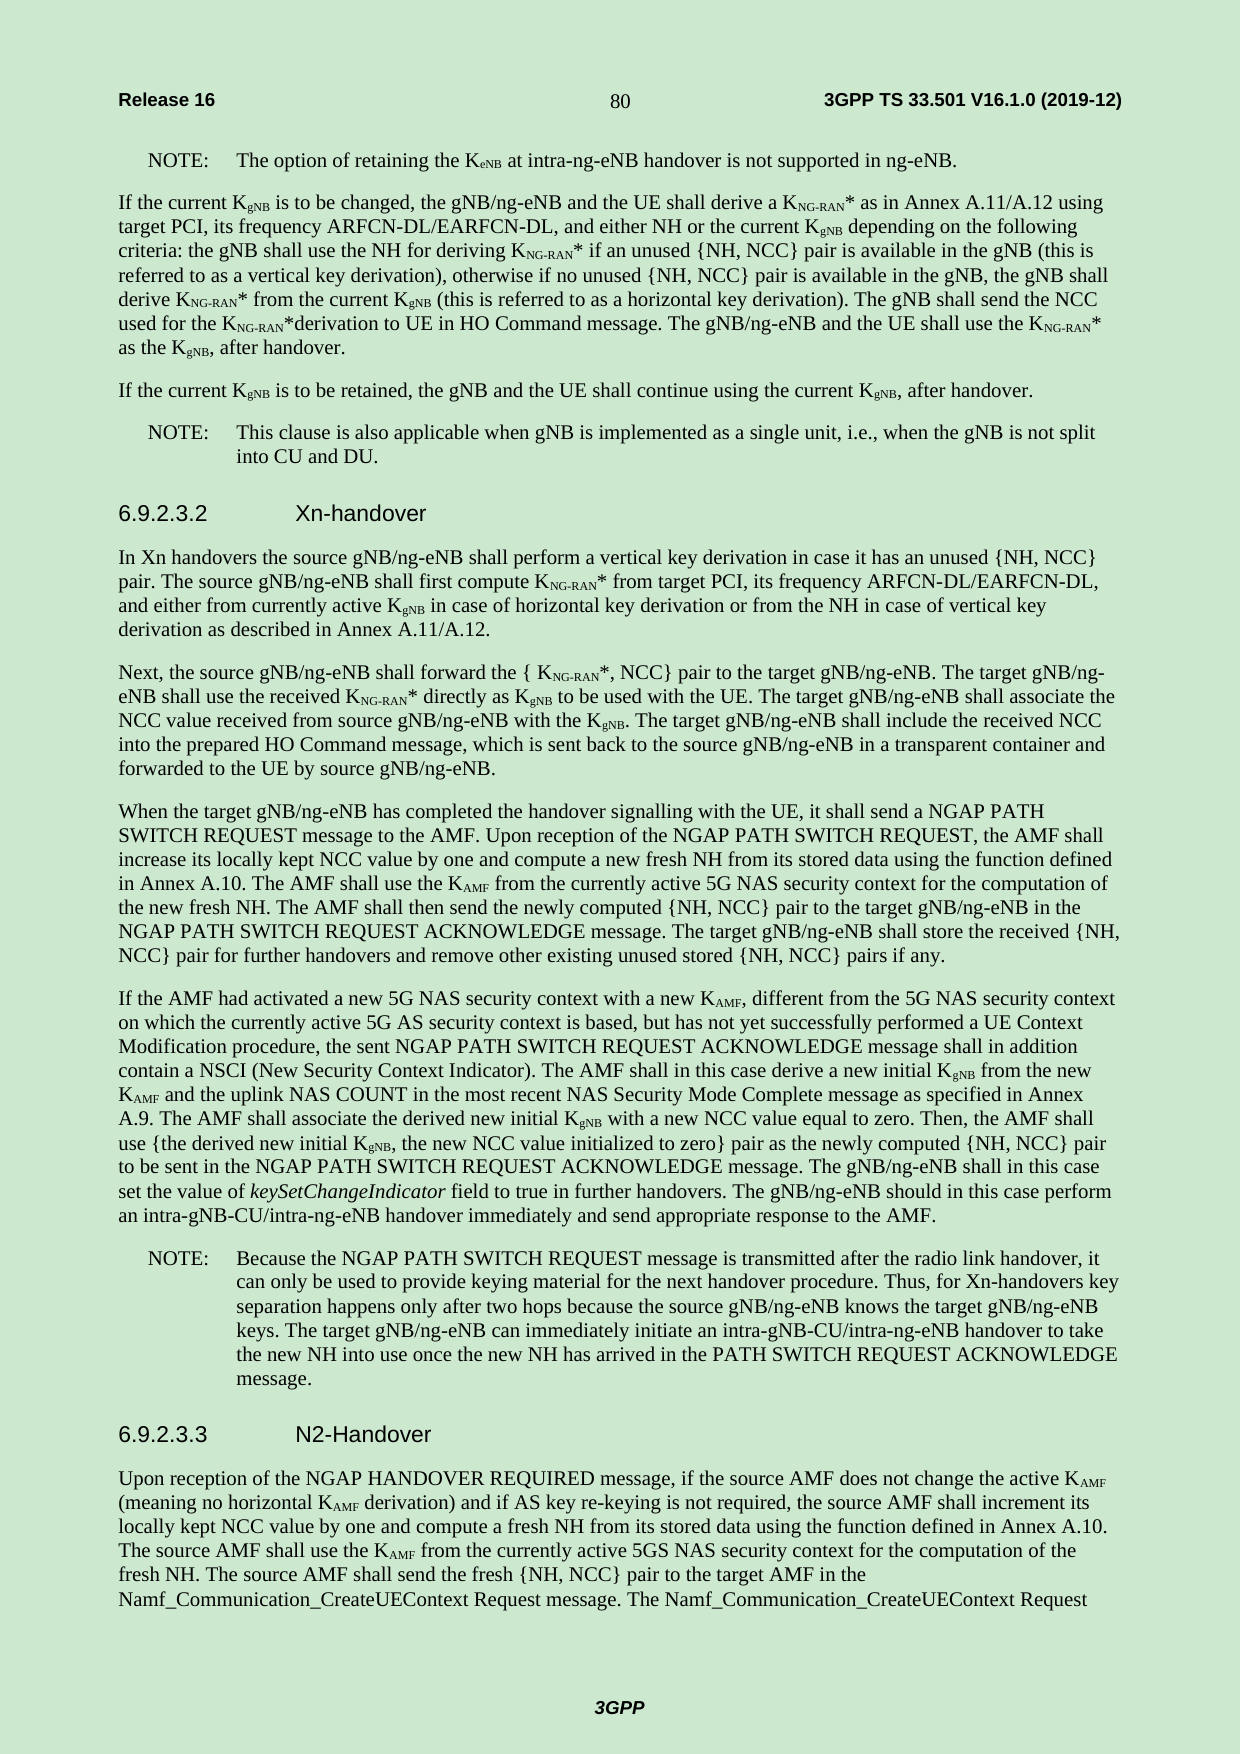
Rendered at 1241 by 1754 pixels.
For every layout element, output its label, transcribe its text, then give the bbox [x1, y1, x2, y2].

text NOTE: The option of retaining the KeNB at intra-ng-eNB handover is not supported in ng-eNB. [148, 147, 1122, 172]
text When the target gNB/ng-eNB has completed the handover signalling with the UE, it shall send a NGAP PATH SWITCH REQUEST message to the AMF. Upon reception of the NGAP PATH SWITCH REQUEST, the AMF shall increase its locally kept NCC value by one and compute a new fresh NH from its stored data using the function defined in Annex A.10. The AMF shall use the KAMF from the currently active 5G NAS security context for the computation of the new fresh NH. The AMF shall then send the newly computed {NH, NCC} pair to the target gNB/ng-eNB in the NGAP PATH SWITCH REQUEST ACKNOWLEDGE message. The target gNB/ng-eNB shall store the received {NH, NCC} pair for further handovers and remove other existing unused stored {NH, NCC} pairs if any. [118, 799, 1122, 967]
subtitle 6.9.2.3.2 Xn-handover [118, 500, 1122, 526]
text Next, the source gNB/ng-eNB shall forward the { KNG-RAN*, NCC} pair to the target gNB/ng-eNB. The target gNB/ng-eNB shall use the received KNG-RAN* directly as KgNB to be used with the UE. The target gNB/ng-eNB shall associate the NCC value received from source gNB/ng-eNB with the KgNB. The target gNB/ng-eNB shall include the received NCC into the prepared HO Command message, which is sent back to the source gNB/ng-eNB in a transparent container and forwarded to the UE by source gNB/ng-eNB. [118, 660, 1122, 780]
text NOTE: Because the NGAP PATH SWITCH REQUEST message is transmitted after the radio link handover, it can only be used to provide keying material for the next handover procedure. Thus, for Xn-handovers key separation happens only after two hops because the source gNB/ng-eNB knows the target gNB/ng-eNB keys. The target gNB/ng-eNB can immediately initiate an intra-gNB-CU/intra-ng-eNB handover to take the new NH into use once the new NH has arrived in the PATH SWITCH REQUEST ACKNOWLEDGE message. [148, 1245, 1122, 1390]
text NOTE: This clause is also applicable when gNB is implemented as a single unit, i.e., when the gNB is not split into CU and DU. [148, 420, 1122, 468]
text If the current KgNB is to be changed, the gNB/ng-eNB and the UE shall derive a KNG-RAN* as in Annex A.11/A.12 using target PCI, its frequency ARFCN-DL/EARFCN-DL, and either NH or the current KgNB depending on the following criteria: the gNB shall use the NH for deriving KNG-RAN* if an unused {NH, NCC} pair is available in the gNB (this is referred to as a vertical key derivation), otherwise if no unused {NH, NCC} pair is available in the gNB, the gNB shall derive KNG-RAN* from the current KgNB (this is referred to as a horizontal key derivation). The gNB shall send the NCC used for the KNG-RAN*derivation to UE in HO Command message. The gNB/ng-eNB and the UE shall use the KNG-RAN* as the KgNB, after handover. [118, 190, 1122, 359]
text If the current KgNB is to be retained, the gNB and the UE shall continue using the current KgNB, after handover. [118, 377, 1122, 402]
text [118, 1466, 1122, 1611]
text In Xn handovers the source gNB/ng-eNB shall perform a vertical key derivation in case it has an unused {NH, NCC} pair. The source gNB/ng-eNB shall first compute KNG-RAN* from target PCI, its frequency ARFCN-DL/EARFCN-DL, and either from currently active KgNB in case of horizontal key derivation or from the NH in case of vertical key derivation as described in Annex A.11/A.12. [118, 545, 1122, 641]
subtitle 6.9.2.3.3 N2-Handover [118, 1421, 1122, 1447]
text If the AMF had activated a new 5G NAS security context with a new KAMF, different from the 5G NAS security context on which the currently active 5G AS security context is based, but has not yet successfully performed a UE Context Modification procedure, the sent NGAP PATH SWITCH REQUEST ACKNOWLEDGE message shall in addition contain a NSCI (New Security Context Indicator). The AMF shall in this case derive a new initial KgNB from the new KAMF and the uplink NAS COUNT in the most recent NAS Security Mode Complete message as specified in Annex A.9. The AMF shall associate the derived new initial KgNB with a new NCC value equal to zero. Then, the AMF shall use {the derived new initial KgNB, the new NCC value initialized to zero} pair as the newly computed {NH, NCC} pair to be sent in the NGAP PATH SWITCH REQUEST ACKNOWLEDGE message. The gNB/ng-eNB shall in this case set the value of keySetChangeIndicator field to true in further handovers. The gNB/ng-eNB should in this case perform an intra-gNB-CU/intra-ng-eNB handover immediately and send appropriate response to the AMF. [118, 986, 1122, 1227]
